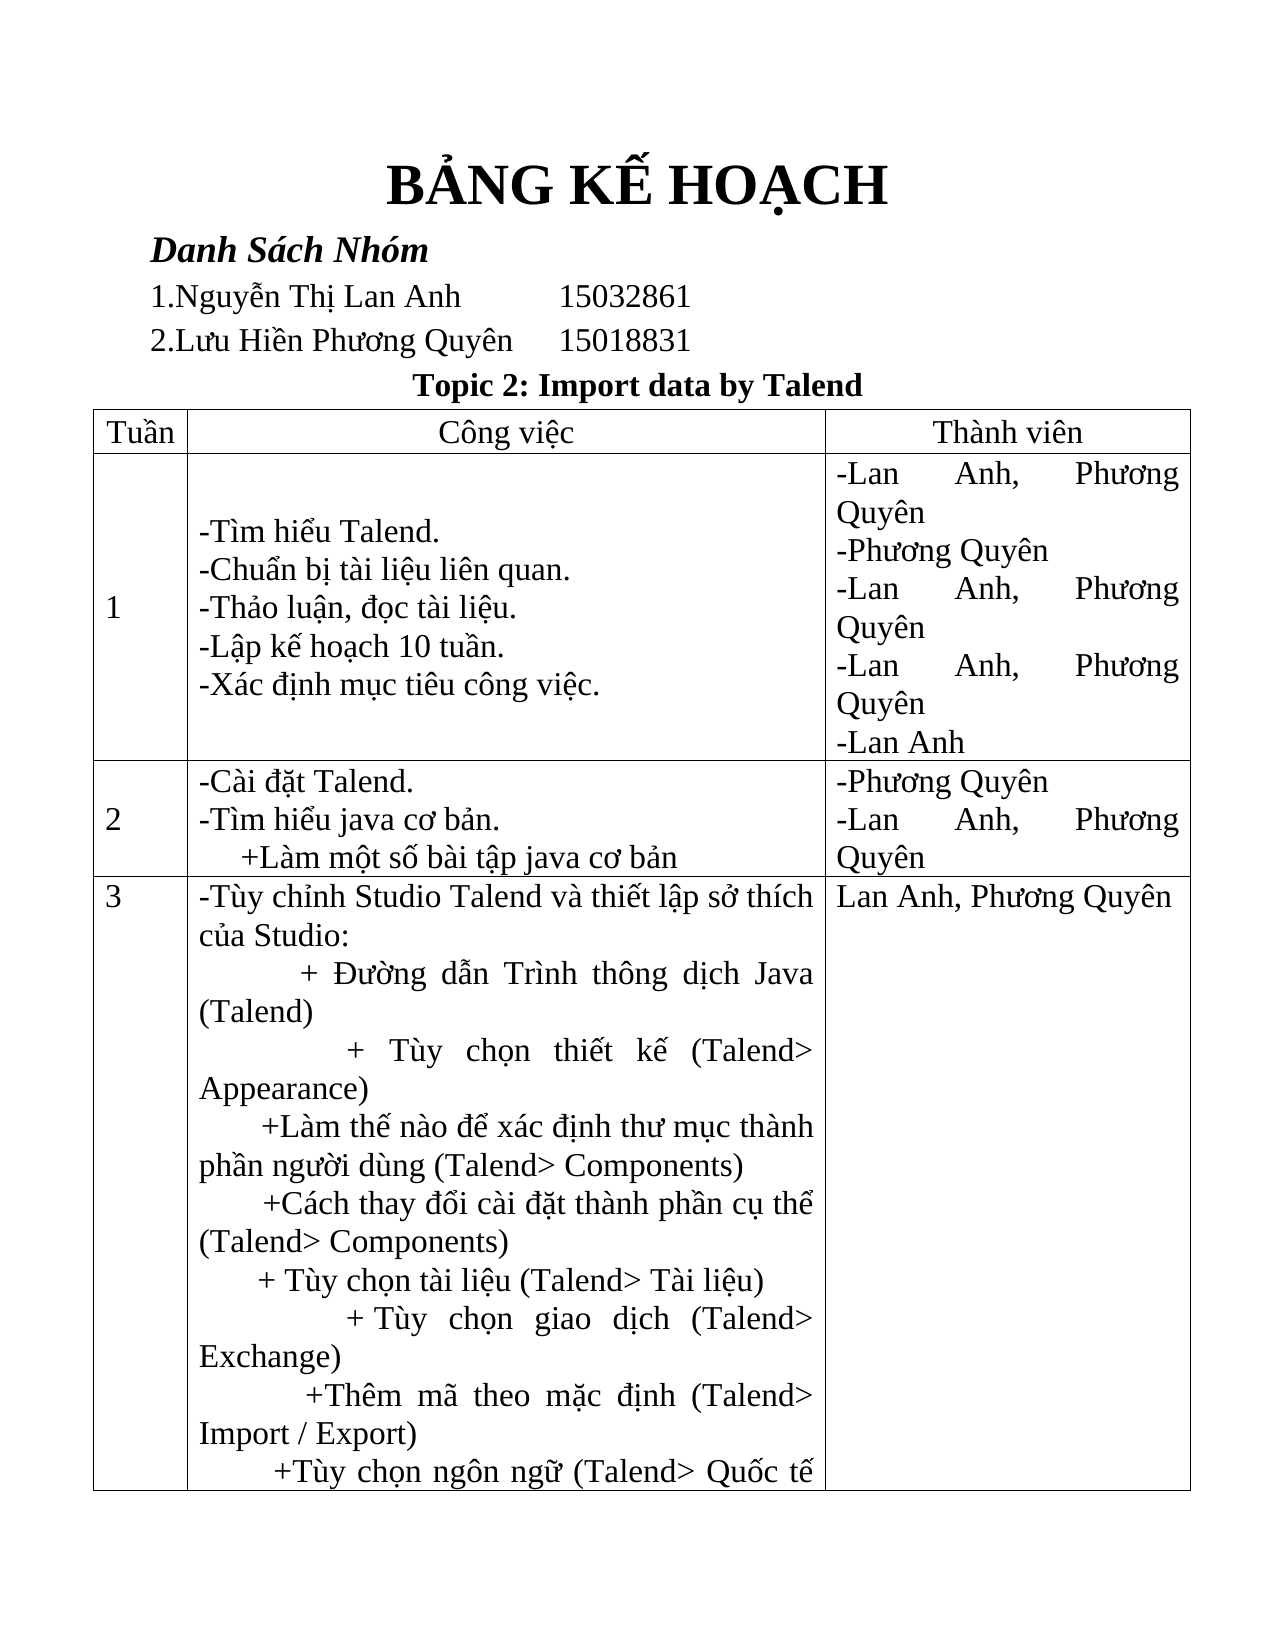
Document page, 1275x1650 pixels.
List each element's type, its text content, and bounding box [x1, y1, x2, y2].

text Topic 2: Import data by Talend [150, 365, 1125, 403]
text Danh Sách Nhóm [150, 227, 1125, 270]
text 2.Lưu Hiền Phương Quyên 15018831 [150, 321, 1125, 359]
table_cell 1 [94, 454, 187, 760]
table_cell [188, 877, 825, 1490]
table_cell 2 [94, 761, 187, 876]
table_cell -Cài đặt Talend. -Tìm hiểu java cơ bản. +Làm một số bài tập java cơ bản [188, 761, 825, 876]
table_cell -Tìm hiểu Talend. -Chuẩn bị tài liệu liên quan. -Thảo luận, đọc tài liệu. -Lập kế hoạch 10 tuần. -Xác định mục tiêu công việc. [188, 454, 825, 760]
table_header Công việc [188, 410, 825, 453]
table_cell 3 [94, 877, 187, 1490]
table_header Thành viên [826, 410, 1190, 453]
text BẢNG KẾ HOẠCH [150, 150, 1125, 217]
table_header Tuần [94, 410, 187, 453]
table_cell -Lan Anh, Phương Quyên -Phương Quyên -Lan Anh, Phương Quyên -Lan Anh, Phương Quyên -Lan Anh [826, 454, 1190, 760]
table_cell -Phương Quyên -Lan Anh, Phương Quyên [826, 761, 1190, 876]
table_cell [826, 877, 1190, 1490]
text 1.Nguyễn Thị Lan Anh 15032861 [150, 277, 1125, 315]
